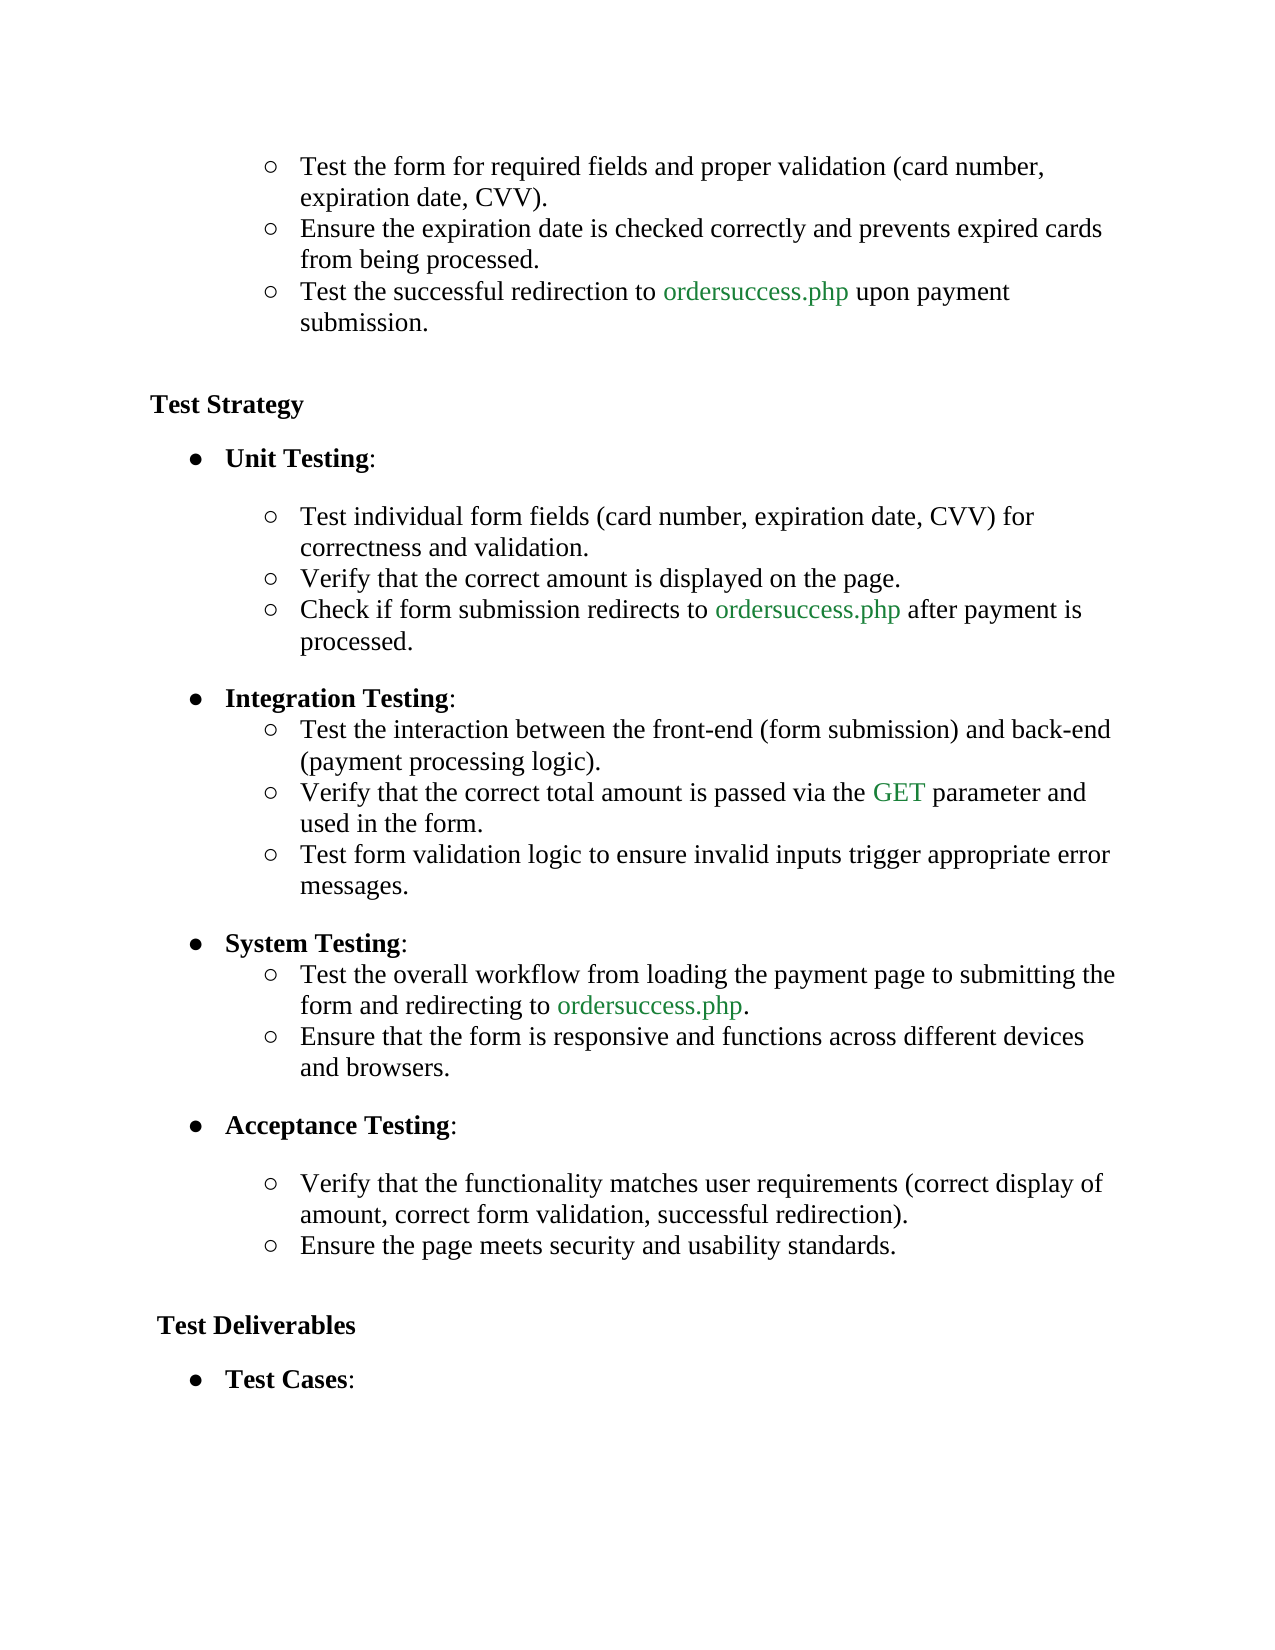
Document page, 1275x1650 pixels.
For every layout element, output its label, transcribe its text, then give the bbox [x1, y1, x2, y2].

list Verify that the correct amount is displayed on the page. [262, 562, 1125, 593]
list Ensure the page meets security and usability standards. [262, 1229, 1125, 1286]
list System Testing: [187, 927, 1125, 958]
list Test individual form fields (card number, expiration date, CVV) for correctness and validation. [262, 500, 1125, 562]
list Verify that the correct total amount is passed via the GET parameter and used in the form. [262, 776, 1125, 838]
list Unit Testing: [187, 442, 1125, 500]
list Test the form for required fields and proper validation (card number, expiration date, CVV). [262, 150, 1125, 212]
list Ensure the expiration date is checked correctly and prevents expired cards from being processed. [262, 212, 1125, 274]
list Check if form submission redirects to ordersuccess.php after payment is processed. [262, 593, 1125, 682]
list Acceptance Testing: [187, 1109, 1125, 1167]
text Test Deliverables [150, 1309, 1125, 1341]
list Ensure that the form is responsive and functions across different devices and browsers. [262, 1020, 1125, 1109]
list Test form validation logic to ensure invalid inputs trigger appropriate error messages. [262, 838, 1125, 927]
list Test the overall workflow from loading the payment page to submitting the form and redirecting to ordersuccess.php. [262, 958, 1125, 1020]
subtitle Test Strategy [150, 388, 1125, 419]
list Test the successful redirection to ordersuccess.php upon payment submission. [262, 274, 1125, 363]
list Test the interaction between the front-end (form submission) and back-end (payment processing logic). [262, 713, 1125, 776]
list Test Cases: [187, 1363, 1125, 1421]
list Verify that the functionality matches user requirements (correct display of amount, correct form validation, successful redirection). [262, 1167, 1125, 1229]
list Integration Testing: [187, 682, 1125, 713]
